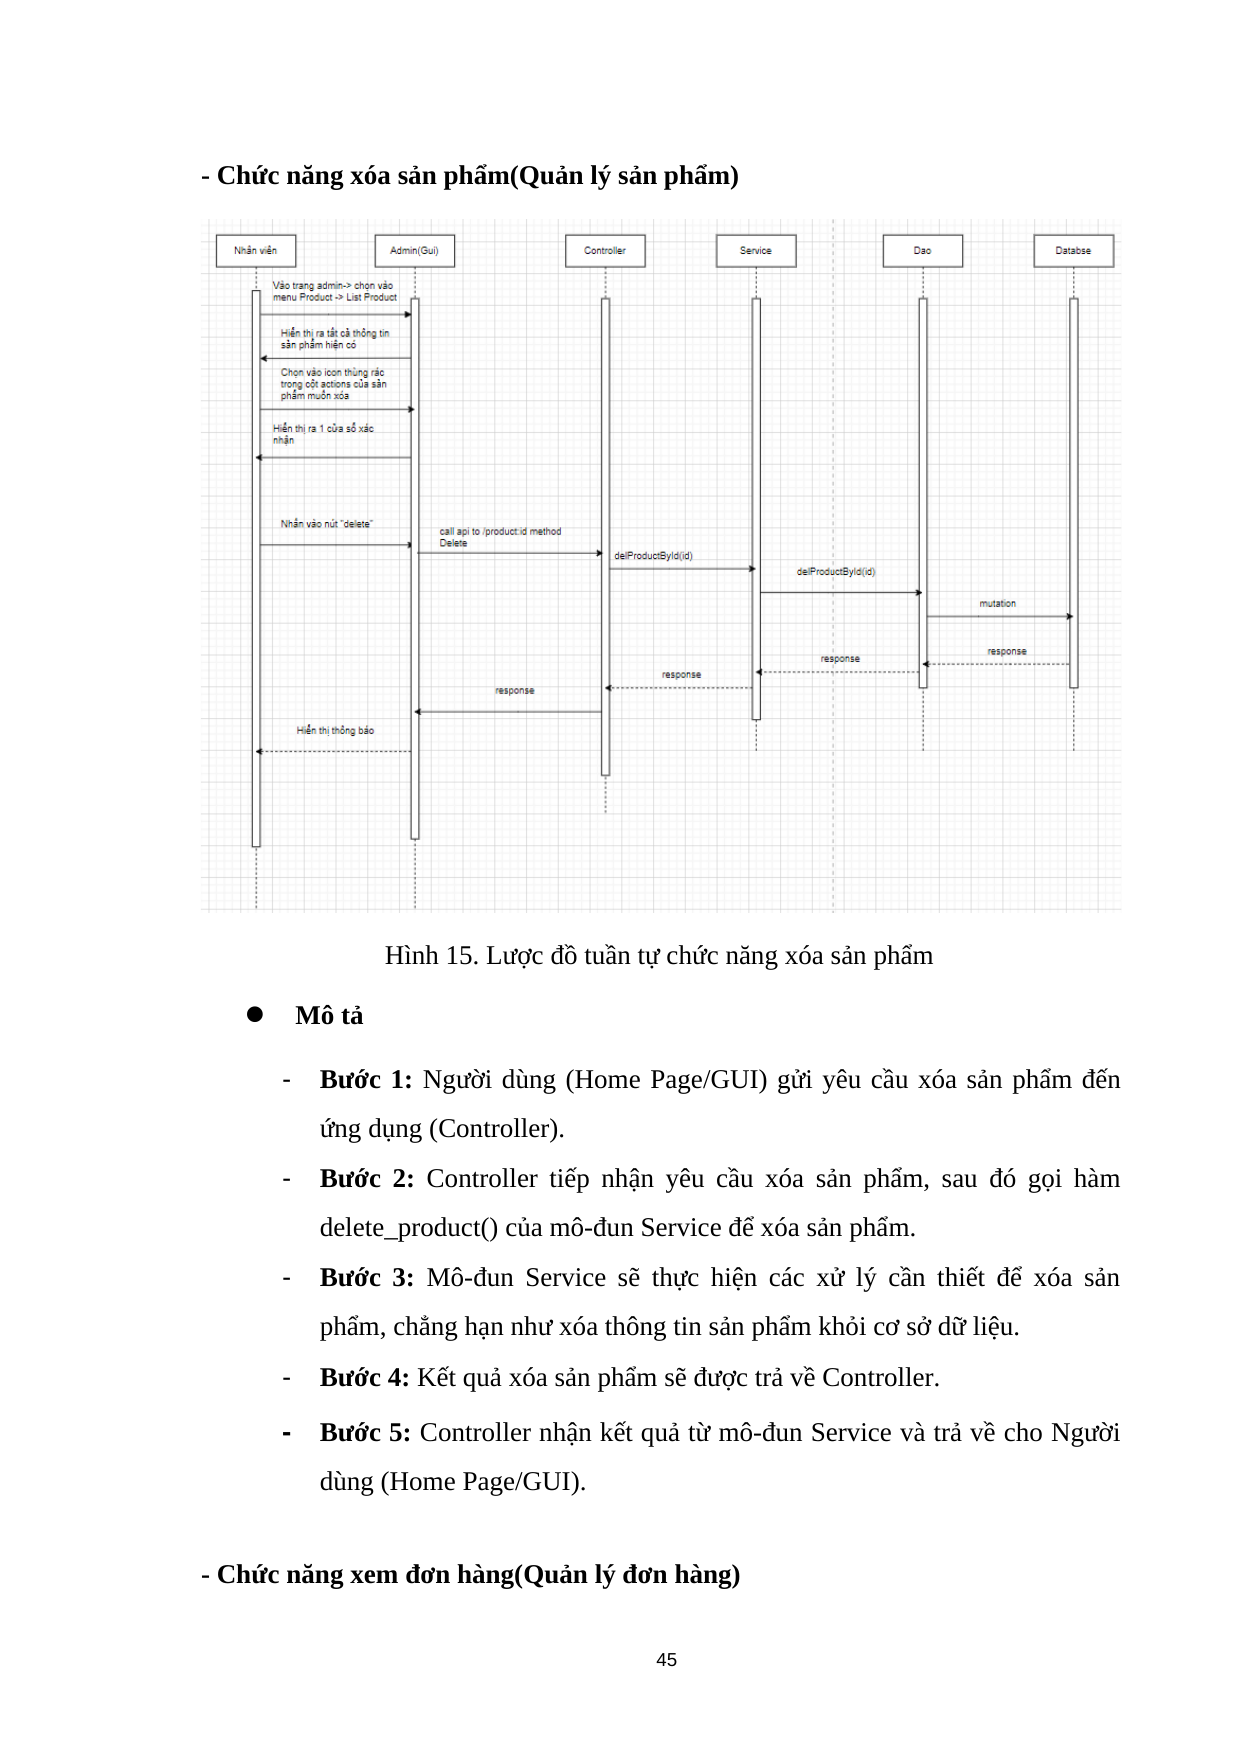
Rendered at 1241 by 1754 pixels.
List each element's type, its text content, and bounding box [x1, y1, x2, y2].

list Bước 5: Controller nhận kết quả từ mô-đun Service và trả về cho Người dùng (Home Page/GUI). [282, 1412, 1122, 1496]
list Bước 2: Controller tiếp nhận yêu cầu xóa sản phẩm, sau đó gọi hàm delete_product() của mô-đun Service để xóa sản phẩm. [282, 1159, 1122, 1242]
text - Chức năng xem đơn hàng(Quản lý đơn hàng) [201, 1558, 1122, 1589]
picture [200, 219, 1122, 913]
list Bước 3: Mô-đun Service sẽ thực hiện các xử lý cần thiết để xóa sản phẩm, chẳng hạn như xóa thông tin sản phẩm khỏi cơ sở dữ liệu. [282, 1258, 1122, 1341]
text - Chức năng xóa sản phẩm(Quản lý sản phẩm) [201, 159, 1122, 190]
list Bước 4: Kết quả xóa sản phẩm sẽ được trả về Controller. [282, 1357, 1122, 1394]
list Mô tả [244, 999, 1117, 1031]
list Bước 1: Người dùng (Home Page/GUI) gửi yêu cầu xóa sản phẩm đến ứng dụng (Controller). [282, 1060, 1122, 1143]
